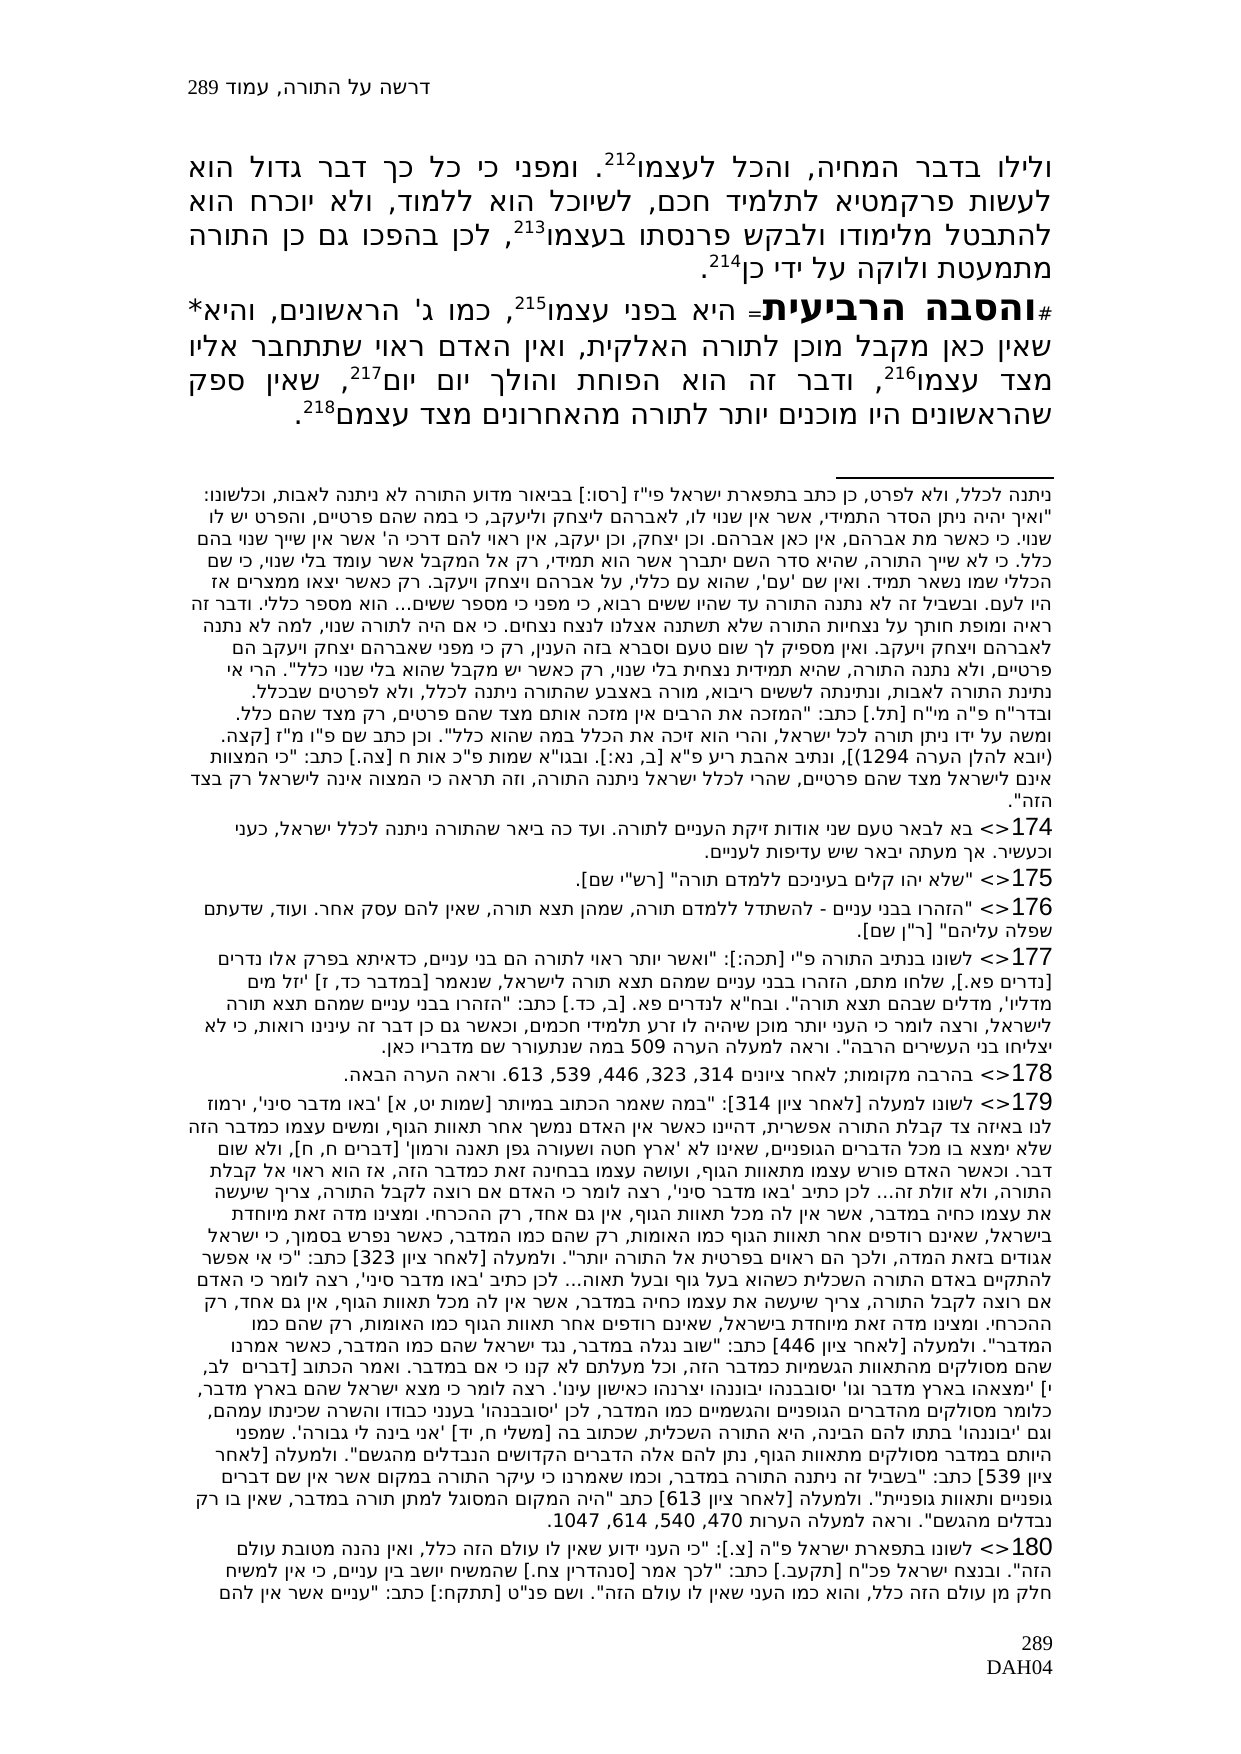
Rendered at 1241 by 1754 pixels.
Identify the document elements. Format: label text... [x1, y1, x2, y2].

text #מובן אם כן= ההפך, שבלהיטתו אחר הפרנסה תמיד, הוא חבור זכר לזכר, כי גם הוא בעצמו זכר הוא, בשלא יקרא "אשה" על ידי עסק התורה הנקראת "אשה", ולכך זהו משכב זכור, מה שלא יאות לו לעשות כן, כי אם לעסוק בתורה בישיבת אוהלים גם כן. ואם אי אפשר לו בעצמו לעסוק בתורה, עד שיהא עמל בטורח ופועל נפשו, שהוא אהבת השם במעשה, עושה פרקמטיא לתלמידי חכמים, כמו שאמרנו למעלה שזהו גם כן כדבק בשכינה באהבת עמל וטורח נפשו, שלא יקרא עוד זה משכב זכור, כי אם חבור זכר לנקבה, ולא שיעמול כל יומו ולילו בדבר המחיה, והכל לעצמו. ומפני כי כל כך דבר גדול הוא לעשות פרקמטיא לתלמיד חכם, לשיוכל הוא ללמוד, ולא יוכרח הוא להתבטל מלימודו ולבקש פרנסתו בעצמו, לכן בהפכו גם כן התורה מתמעטת ולוקה על ידי כן. [187, 150, 1053, 286]
text #והסבה הרביעית= היא בפני עצמו, כמו ג' הראשונים, והיא* שאין כאן מקבל מוכן לתורה האלקית, ואין האדם ראוי שתתחבר אליו מצד עצמו, ודבר זה הוא הפוחת והולך יום יום, שאין ספק שהראשונים היו מוכנים יותר לתורה מהאחרונים מצד עצמם. [187, 286, 1053, 431]
